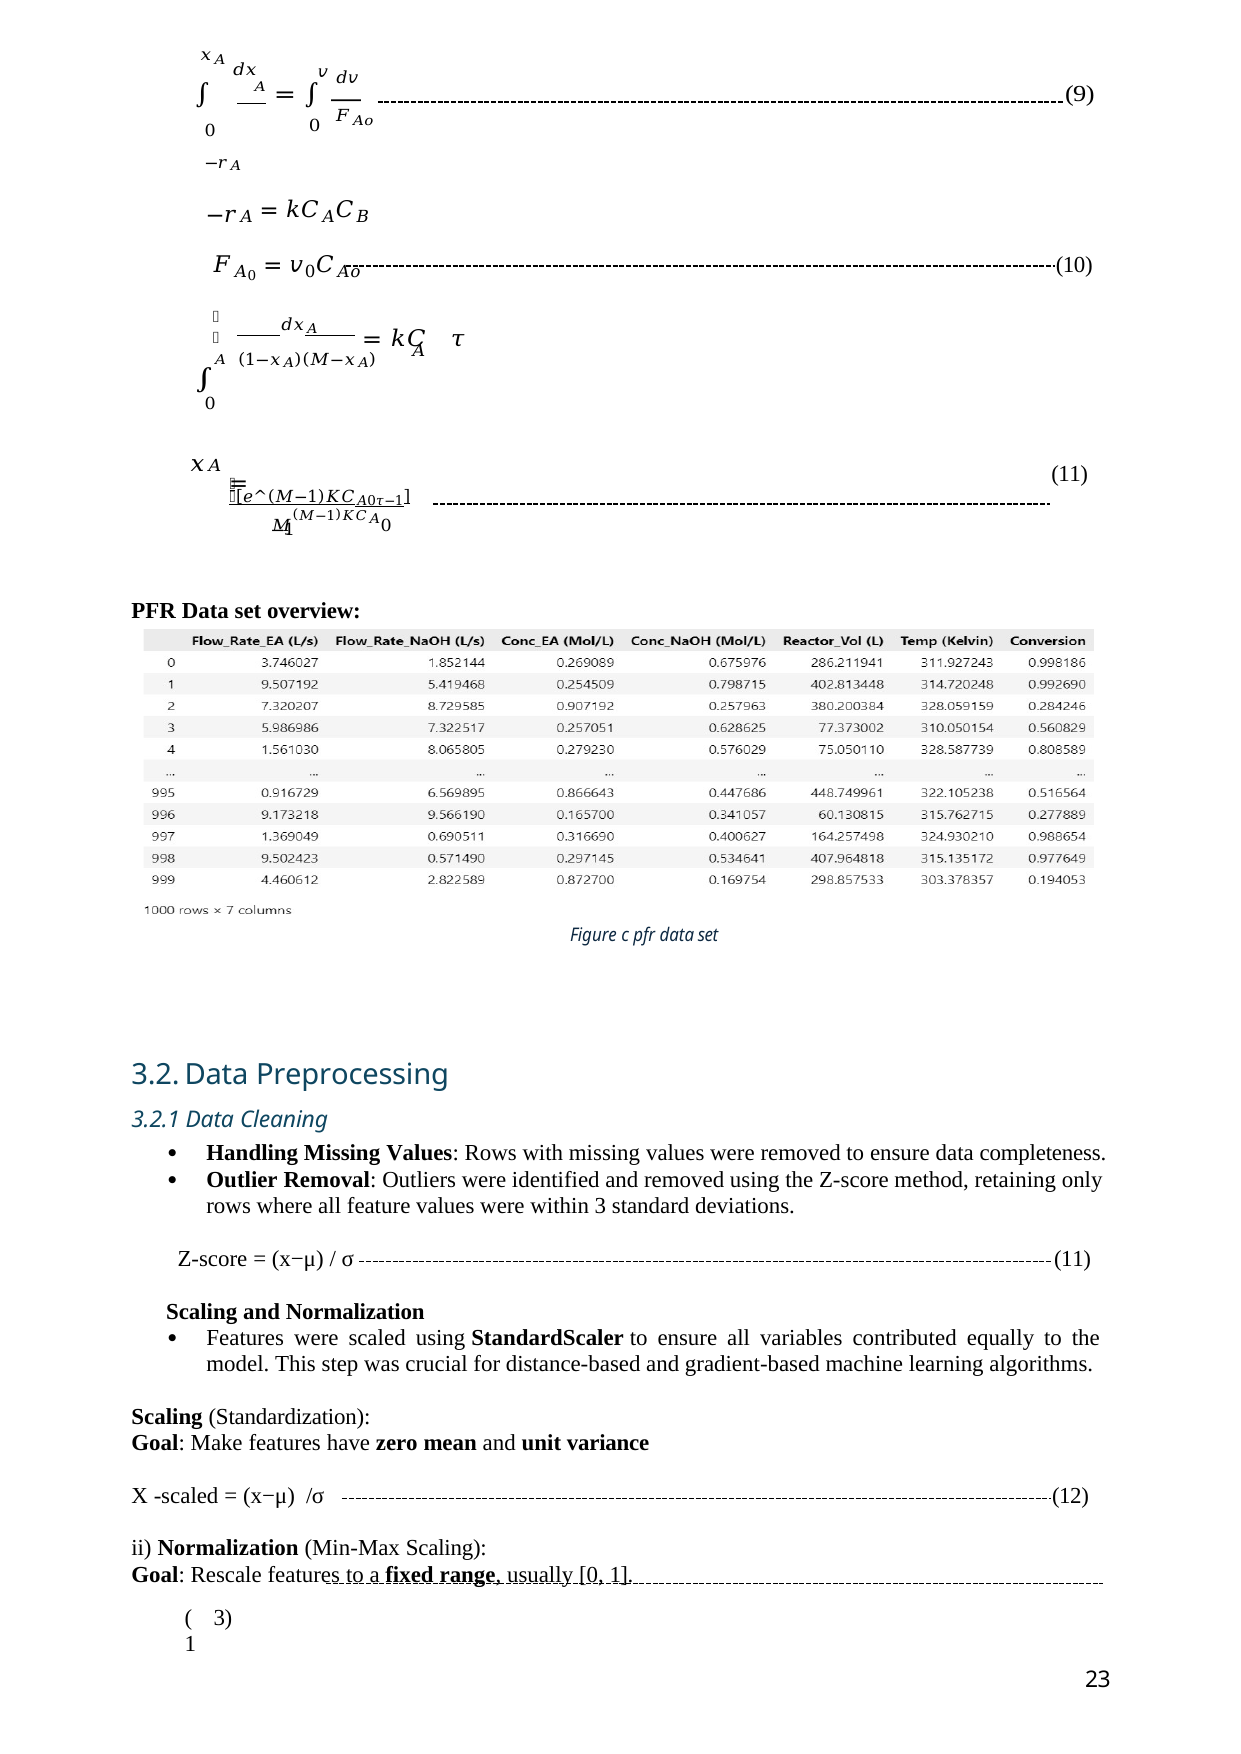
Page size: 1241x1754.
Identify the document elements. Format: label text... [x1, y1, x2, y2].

text (11) [1051, 460, 1122, 486]
text (1−𝑥𝐴)(𝑀−𝑥𝐴) [237, 352, 1122, 369]
text −𝑟𝐴 = 𝑘𝐶𝐴𝐶𝐵 [206, 194, 1122, 227]
subtitle Scaling and Normalization [166, 1298, 1122, 1324]
text 0 𝐹𝐴𝑜 [309, 105, 1122, 135]
text Scaling (Standardization): [131, 1403, 1122, 1429]
picture [143, 629, 1094, 914]
text 0 [204, 393, 233, 413]
text 𝑣 [317, 65, 1122, 81]
text 0 −𝑟𝐴 [204, 105, 268, 173]
list Outlier Removal: Outliers were identified and removed using the Z-score method, retaining only rows where all feature values were within 3 standard deviations. [169, 1166, 1110, 1219]
text X -scaled = (x−μ) /σ (12) [131, 1482, 1122, 1508]
text 𝑀(𝑀−1)𝐾𝐶𝐴0 −1 [271, 508, 420, 539]
text 𝑥𝐴 𝑑𝑥 [118, 59, 258, 79]
text Goal: Make features have zero mean and unit variance [131, 1429, 1122, 1456]
list Data Cleaning [131, 1103, 1122, 1134]
text = 𝑀[𝑒^(𝑀−1)𝐾𝐶𝐴0𝜏−1] [229, 454, 420, 508]
text ∫ 𝐴 = ∫ (9) [202, 85, 311, 105]
subtitle PFR Data set overview: [131, 597, 1122, 624]
text 𝑑𝑥𝐴 = 𝑘𝐶 𝜏 [237, 323, 1122, 352]
text (13) [213, 1604, 1122, 1630]
subtitle Data Preprocessing [131, 1053, 1122, 1093]
text 𝑥𝐴 [213, 303, 233, 366]
text ∫ 𝐴 = ∫ (9) [311, 85, 1122, 105]
list Normalization (Min-Max Scaling): [131, 1535, 1122, 1561]
text 𝑥𝐴 [118, 443, 222, 476]
text 𝐹𝐴0 = 𝑣0𝐶𝐴𝑜 (10) [211, 249, 1122, 284]
text ∫ [194, 366, 233, 392]
text Z-score = (x−μ) / σ (11) [177, 1245, 1122, 1272]
list Handling Missing Values: Rows with missing values were removed to ensure data completeness. [169, 1140, 1122, 1166]
text Goal: Rescale features to a fixed range, usually [0, 1]. [131, 1561, 1122, 1587]
list Features were scaled using StandardScaler to ensure all variables contributed equally to the model. This step was crucial for distance-based and gradient-based machine learning algorithms. [169, 1324, 1110, 1377]
